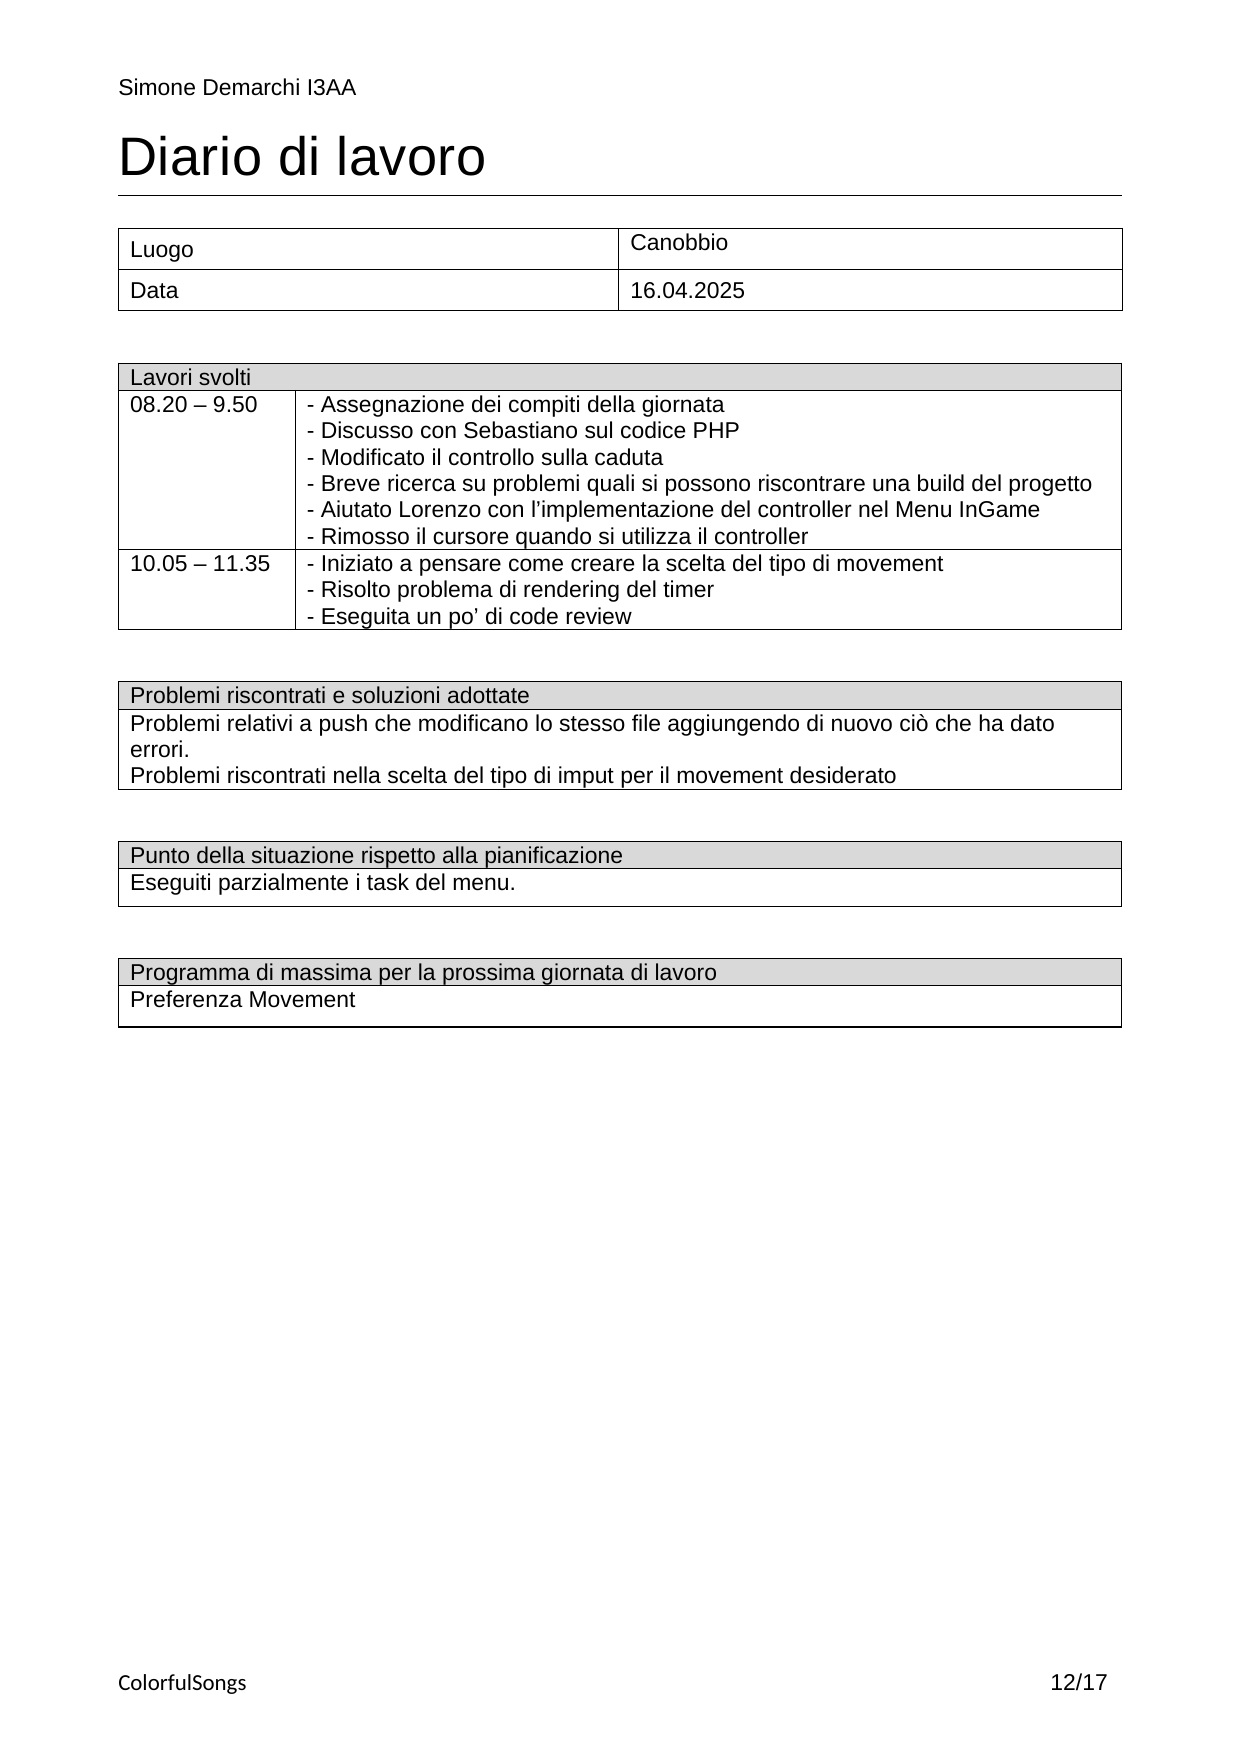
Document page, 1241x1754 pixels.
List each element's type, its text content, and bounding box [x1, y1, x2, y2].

table_header Problemi riscontrati e soluzioni adottate [119, 682, 1121, 709]
table_cell - Assegnazione dei compiti della giornata - Discusso con Sebastiano sul codice PHP - Modificato il controllo sulla caduta - Breve ricerca su problemi quali si possono riscontrare una build del progetto - Aiutato Lorenzo con l’implementazione del controller nel Menu InGame - Rimosso il cursore quando si utilizza il controller [296, 391, 1121, 549]
table_cell Data [119, 270, 618, 310]
table_header Luogo [119, 229, 618, 269]
table_header Canobbio [619, 229, 1122, 269]
table_header Lavori svolti [119, 364, 1121, 390]
table_cell 08.20 – 9.50 [119, 391, 295, 549]
table_cell Preferenza Movement [119, 986, 1121, 1026]
table_cell Problemi relativi a push che modificano lo stesso file aggiungendo di nuovo ciò che ha dato errori. Problemi riscontrati nella scelta del tipo di imput per il movement desiderato [119, 710, 1121, 789]
table_header Programma di massima per la prossima giornata di lavoro [119, 959, 1121, 985]
table_cell Eseguiti parzialmente i task del menu. [119, 869, 1121, 906]
table_header Punto della situazione rispetto alla pianificazione [119, 842, 1121, 868]
table_cell 10.05 – 11.35 [119, 550, 295, 629]
table_cell 16.04.2025 [619, 270, 1122, 310]
table_cell - Iniziato a pensare come creare la scelta del tipo di movement - Risolto problema di rendering del timer - Eseguita un po’ di code review [296, 550, 1121, 629]
title Diario di lavoro [118, 125, 1122, 195]
